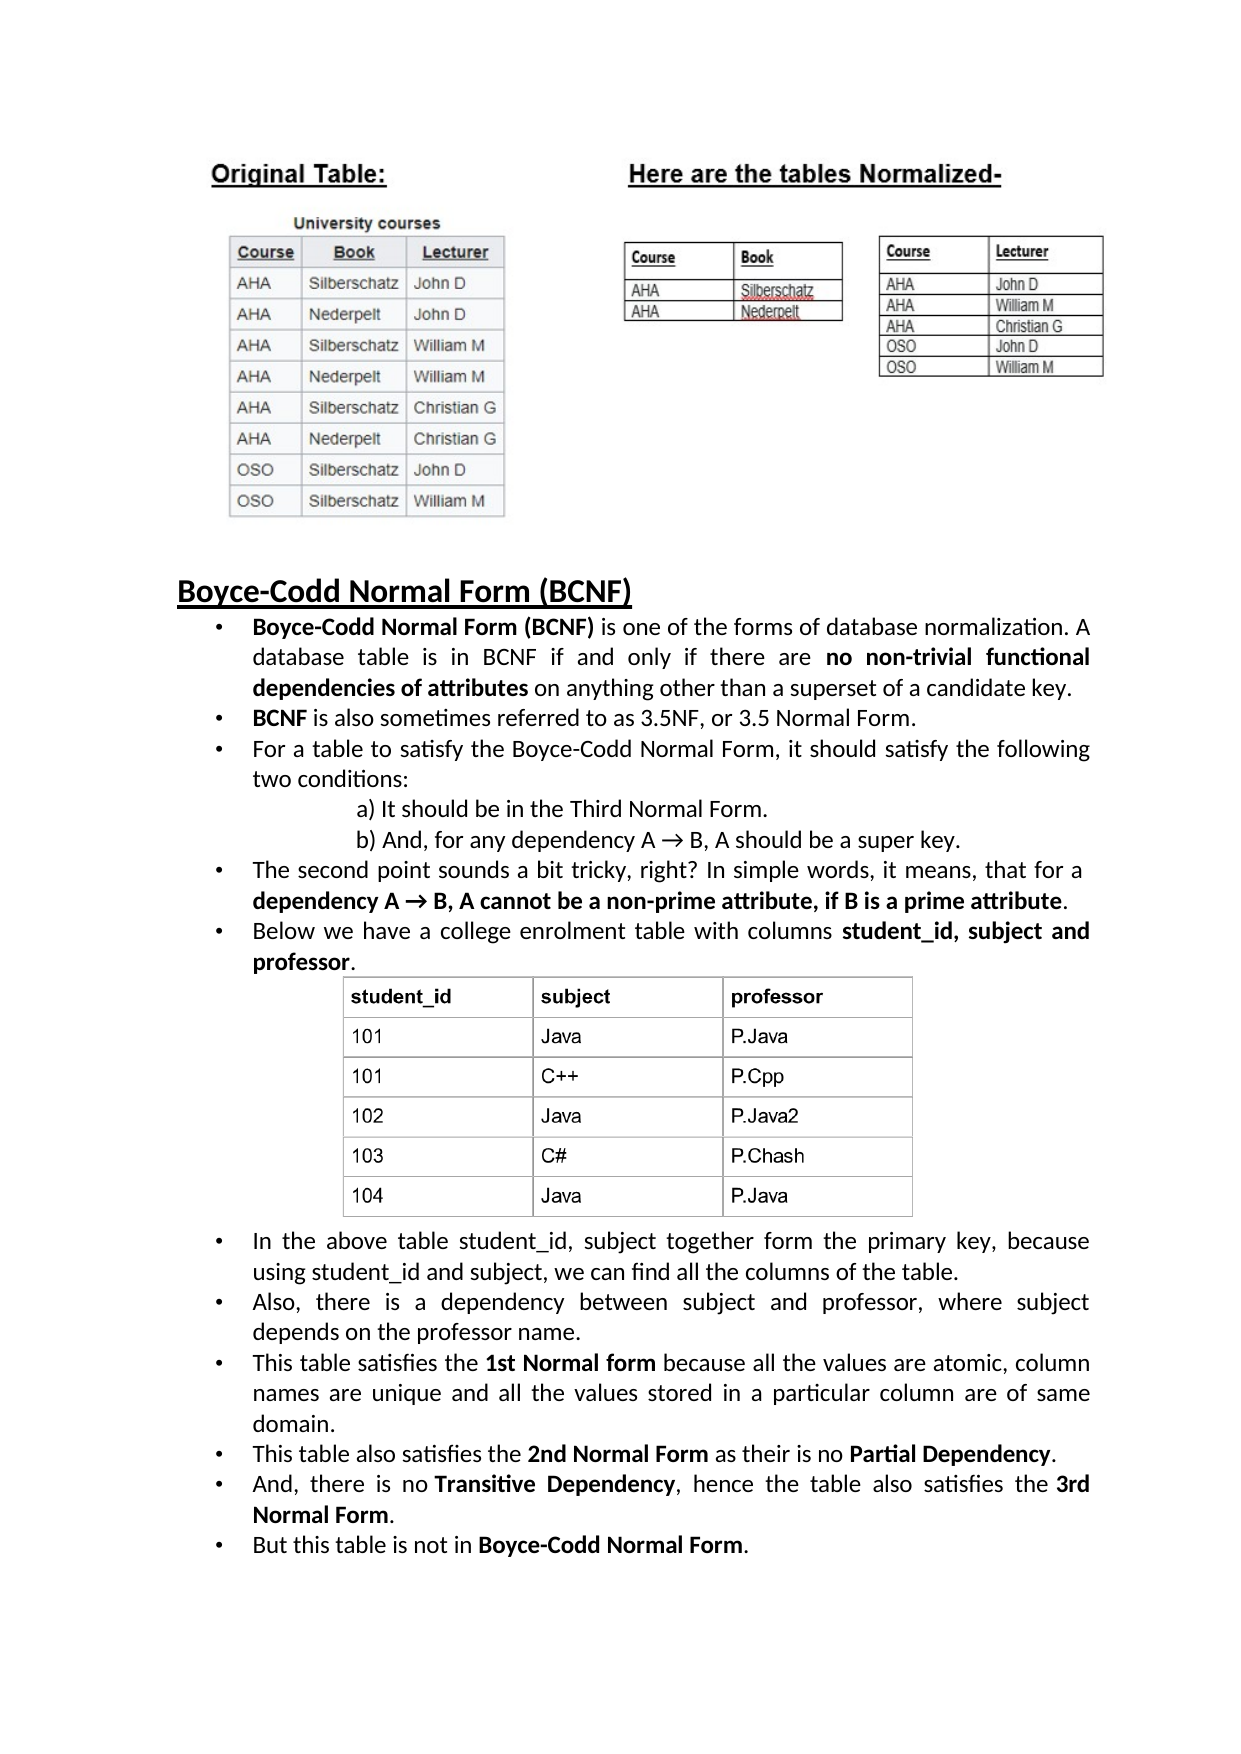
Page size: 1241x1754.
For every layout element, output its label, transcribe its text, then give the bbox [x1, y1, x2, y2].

subtitle dependency A → B, A cannot be a non-prime attribute, if B is a prime attribute. [252, 885, 1128, 915]
picture [177, 148, 1114, 529]
list But this table is not in Boyce-Codd Normal Form. [214, 1529, 1128, 1559]
subtitle Boyce-Codd Normal Form (BCNF) [177, 571, 1128, 611]
list It should be in the Third Normal Form. [356, 794, 1128, 824]
list This table also satisfies the 2nd Normal Form as their is no Partial Dependency. [214, 1438, 1128, 1468]
list Also, there is a dependency between subject and professor, where subject depends on the professor name. [214, 1286, 1090, 1347]
list Below we have a college enrolment table with columns student_id, subject and professor. [214, 916, 1090, 977]
list In the above table student_id, subject together form the primary key, because using student_id and subject, we can find all the columns of the table. [214, 1225, 1089, 1286]
list Boyce-Codd Normal Form (BCNF) is one of the forms of database normalization. A database table is in BCNF if and only if there are no non-trivial functional dependencies of attributes on anything other than a superset of a candidate key. [214, 611, 1091, 703]
list This table satisfies the 1st Normal form because all the values are atomic, column names are unique and all the values stored in a particular column are of same domain. [214, 1347, 1090, 1438]
list And, there is no Transitive Dependency, hence the table also satisfies the 3rd Normal Form. [214, 1468, 1091, 1529]
list BCNF is also sometimes referred to as 3.5NF, or 3.5 Normal Form. [214, 703, 1128, 733]
picture [342, 976, 913, 1221]
list For a table to satisfy the Boyce-Codd Normal Form, it should satisfy the following two conditions: [214, 733, 1090, 794]
list And, for any dependency A → B, A should be a super key. [356, 824, 1128, 854]
list The second point sounds a bit tricky, right? In simple words, it means, that for a [214, 854, 1128, 885]
